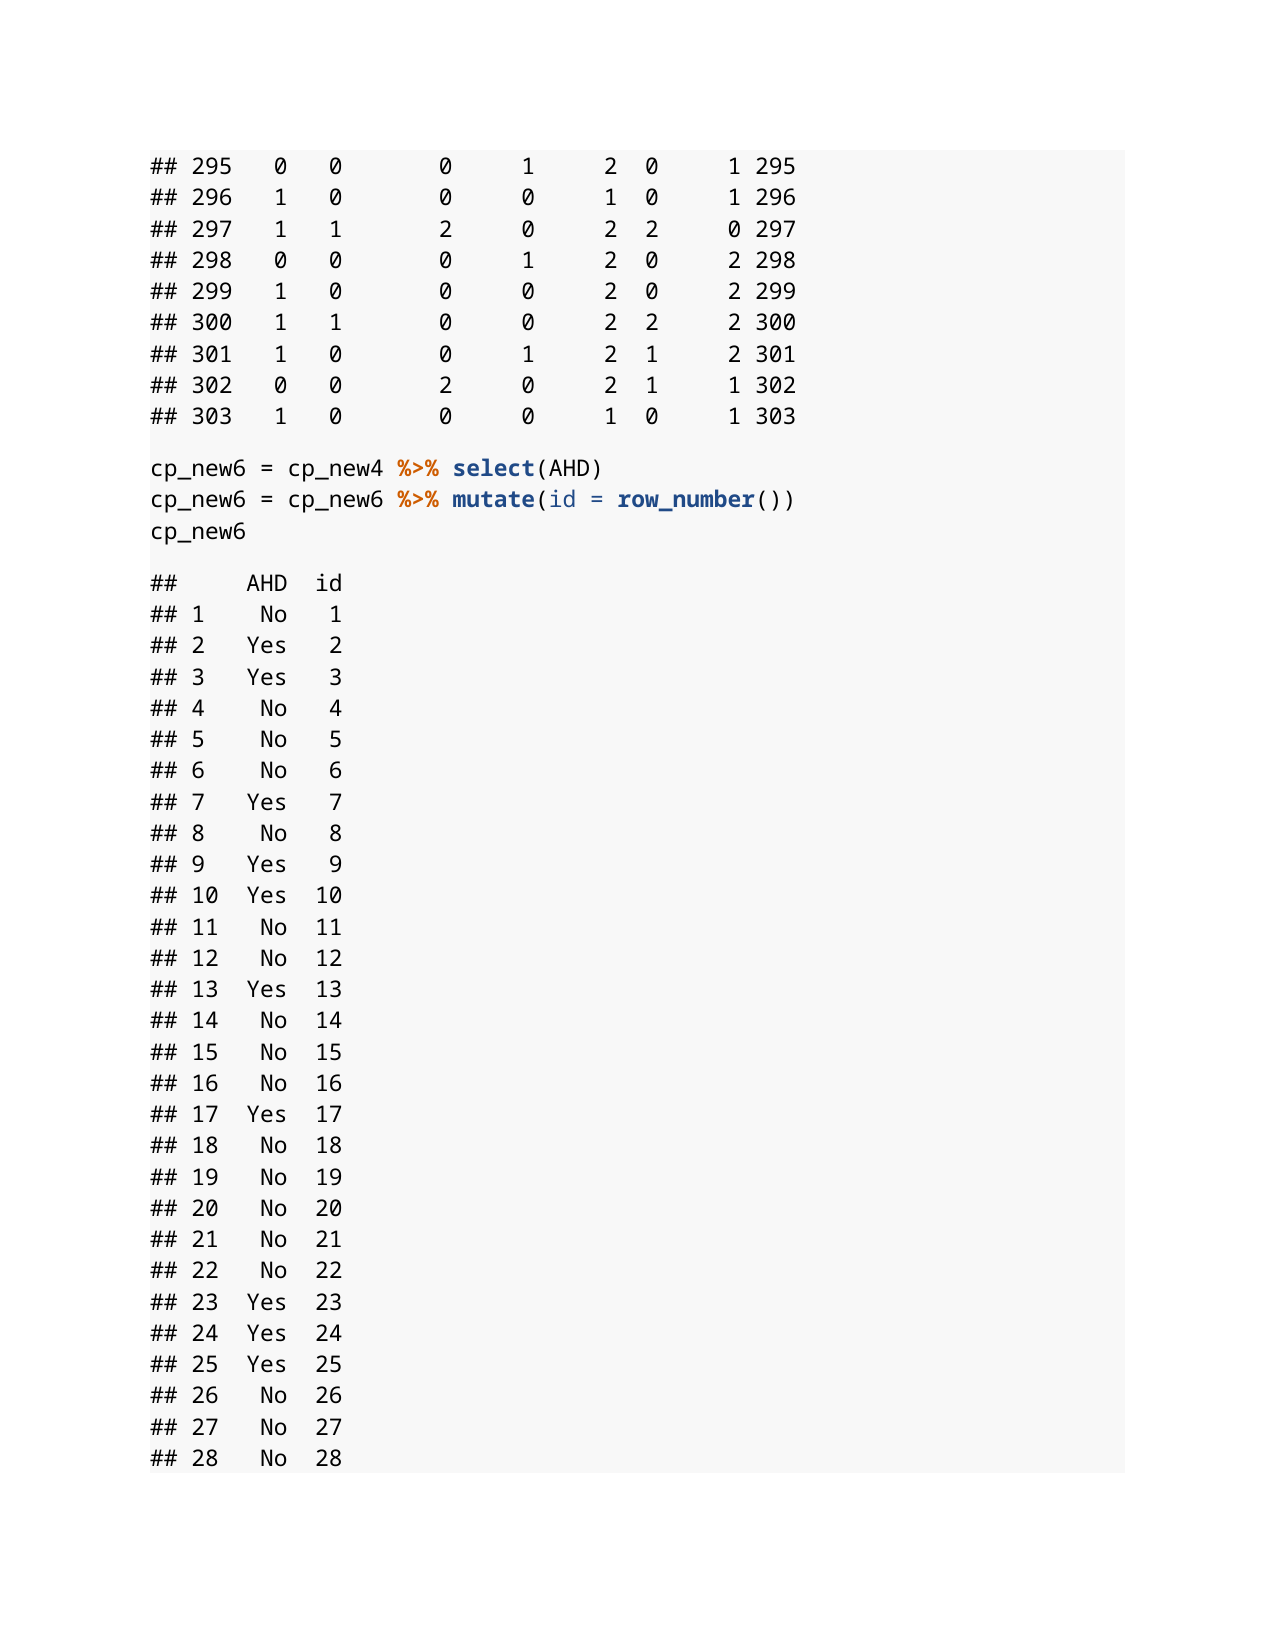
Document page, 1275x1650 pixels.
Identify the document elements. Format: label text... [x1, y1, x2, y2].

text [150, 567, 1125, 1473]
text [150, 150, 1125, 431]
text cp_new6 = cp_new4 %>% select(AHD) cp_new6 = cp_new6 %>% mutate(id = row_number()) cp_new6 [150, 452, 1125, 546]
